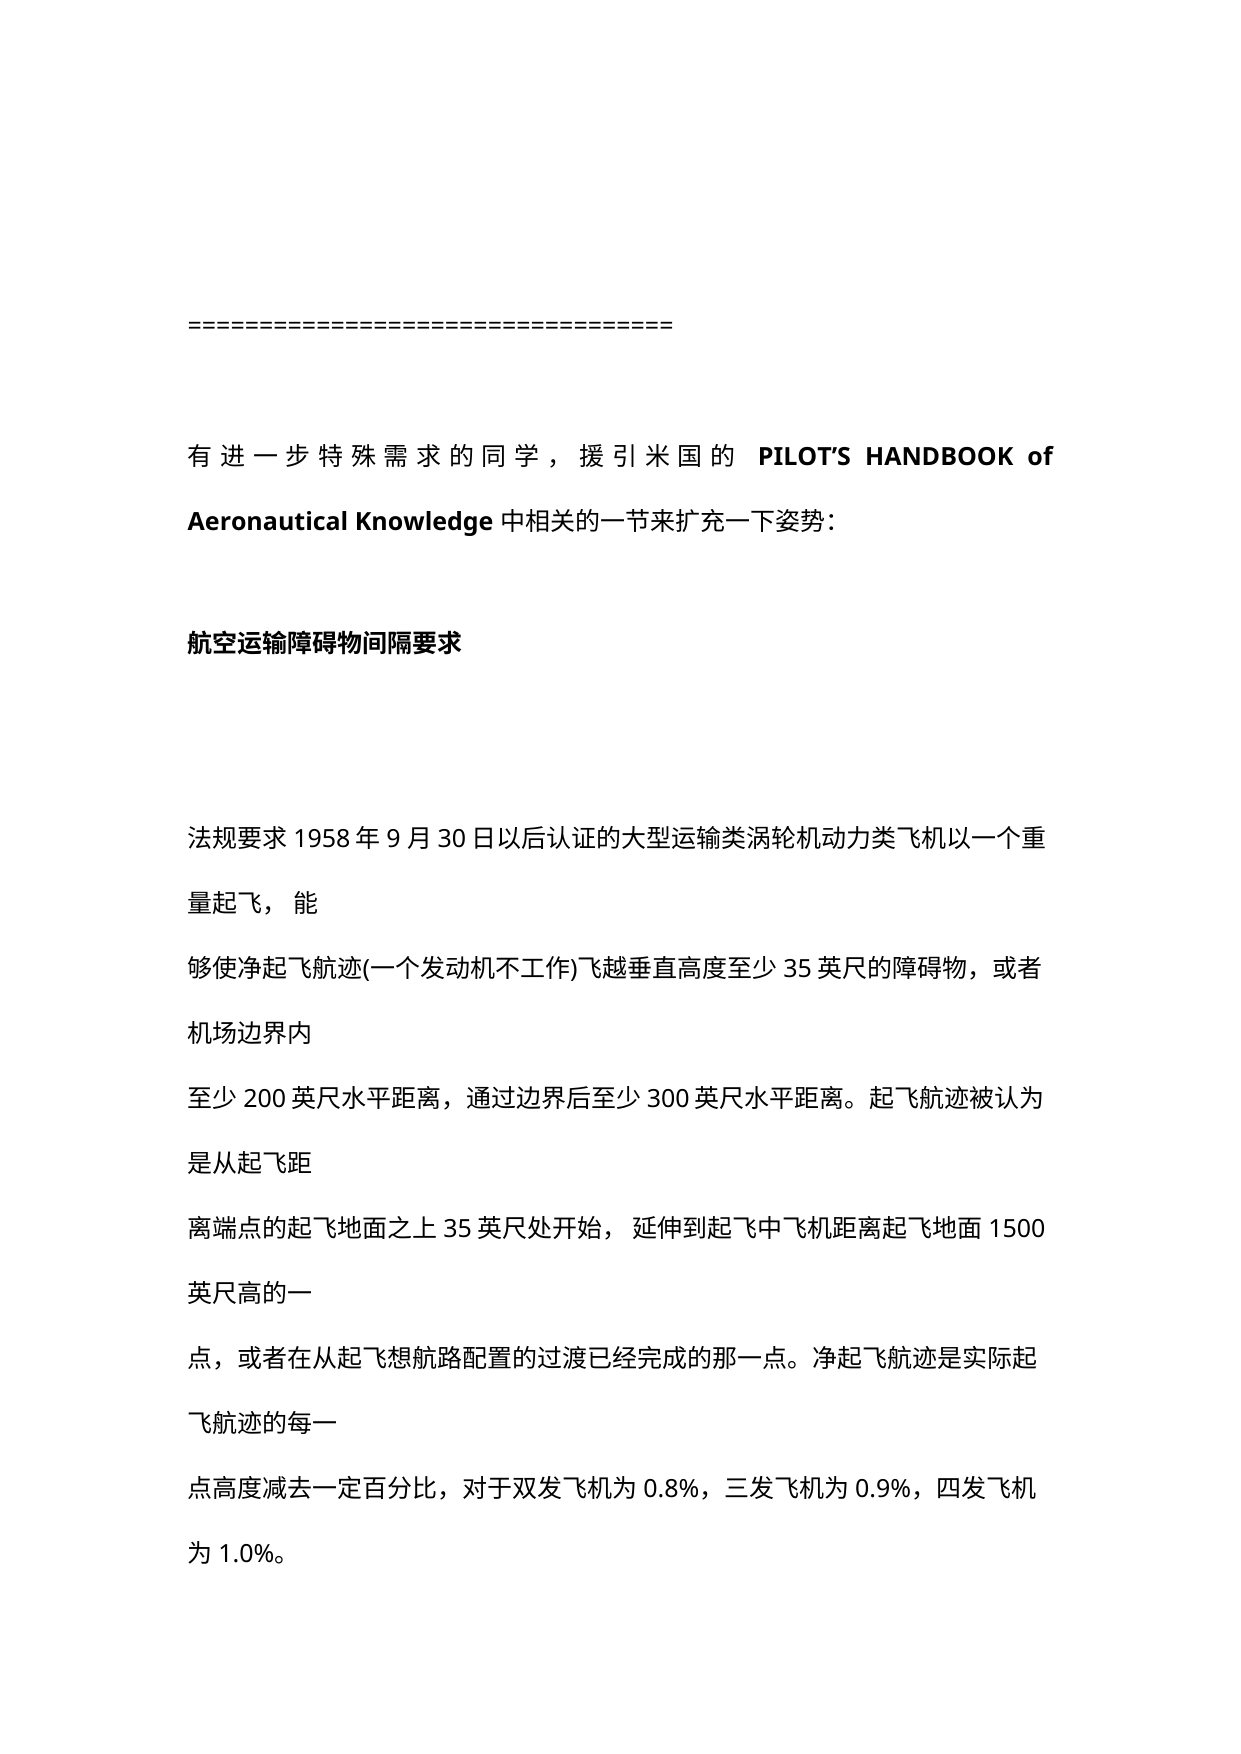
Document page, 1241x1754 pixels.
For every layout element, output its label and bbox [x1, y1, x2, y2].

text [187, 609, 1053, 1584]
text [187, 162, 1053, 584]
